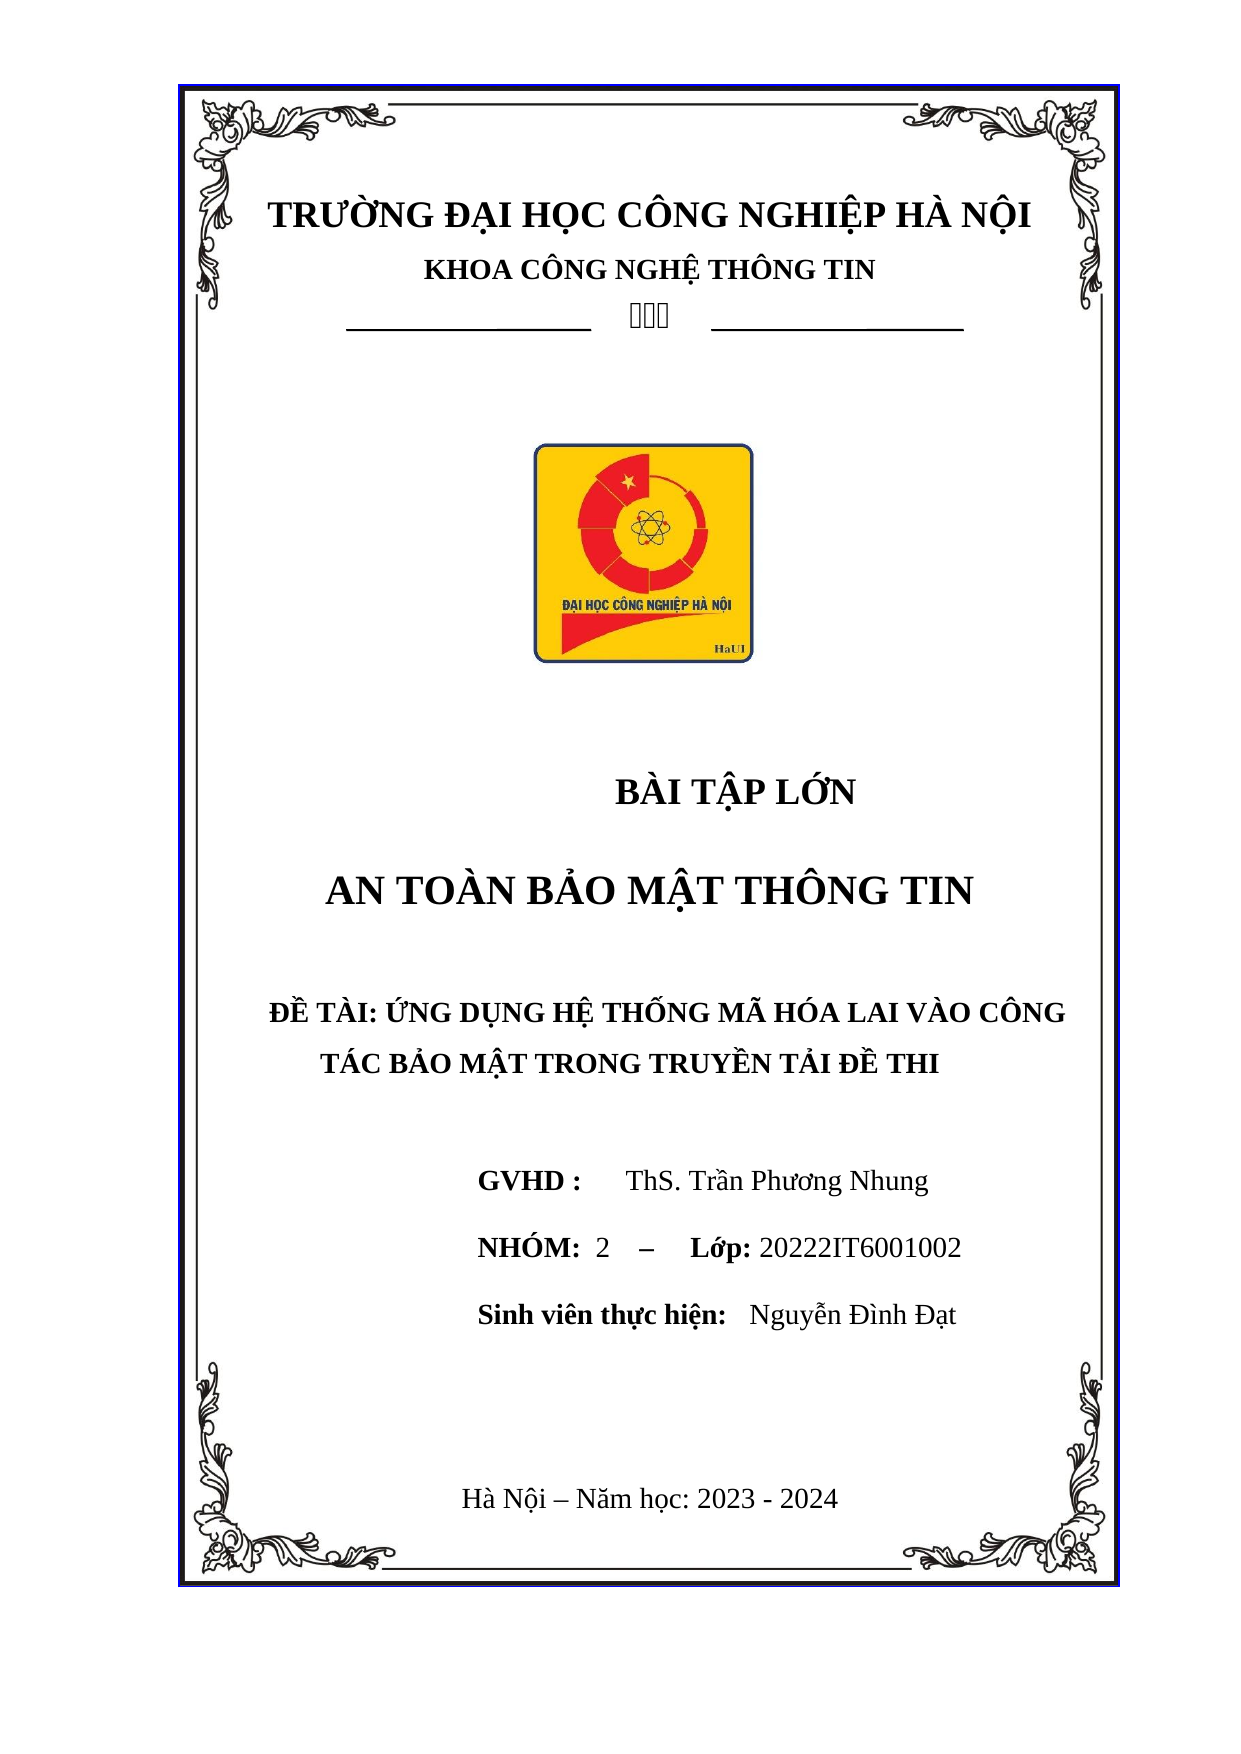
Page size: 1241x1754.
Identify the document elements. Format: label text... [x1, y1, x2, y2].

text NHÓM: – Lớp: 2022IT600100 [402, 1230, 1122, 1264]
text GVHD : ThS. Trần Phương Nhung [402, 1163, 1122, 1197]
text KHOA CÔNG NGHỆ THÔNG TIN [177, 252, 1122, 286]
text Sinh viên thực hiện: Nguyễn Đình Đạt [402, 1297, 1122, 1381]
picture [180, 913, 1118, 1481]
text AN TOÀN BẢO MẬT THÔNG TIN [177, 865, 1122, 913]
text TRƯỜNG ĐẠI HỌC CÔNG NGHIỆP HÀ NỘI [177, 192, 1122, 235]
picture [180, 235, 1118, 252]
picture [180, 286, 1118, 769]
picture [180, 813, 1118, 865]
text BÀI TẬP LỚN [177, 769, 1122, 813]
picture [180, 86, 1118, 192]
text ĐỀ TÀI: ỨNG DỤNG HỆ THỐNG MÃ HÓA LAI VÀO CÔNG TÁC BẢO MẬT TRONG TRUYỀN TẢI ĐỀ THI [177, 996, 1082, 1130]
picture [180, 1515, 1118, 1586]
text Hà Nội – Năm học: 2023 - 2024 [177, 1481, 1122, 1515]
